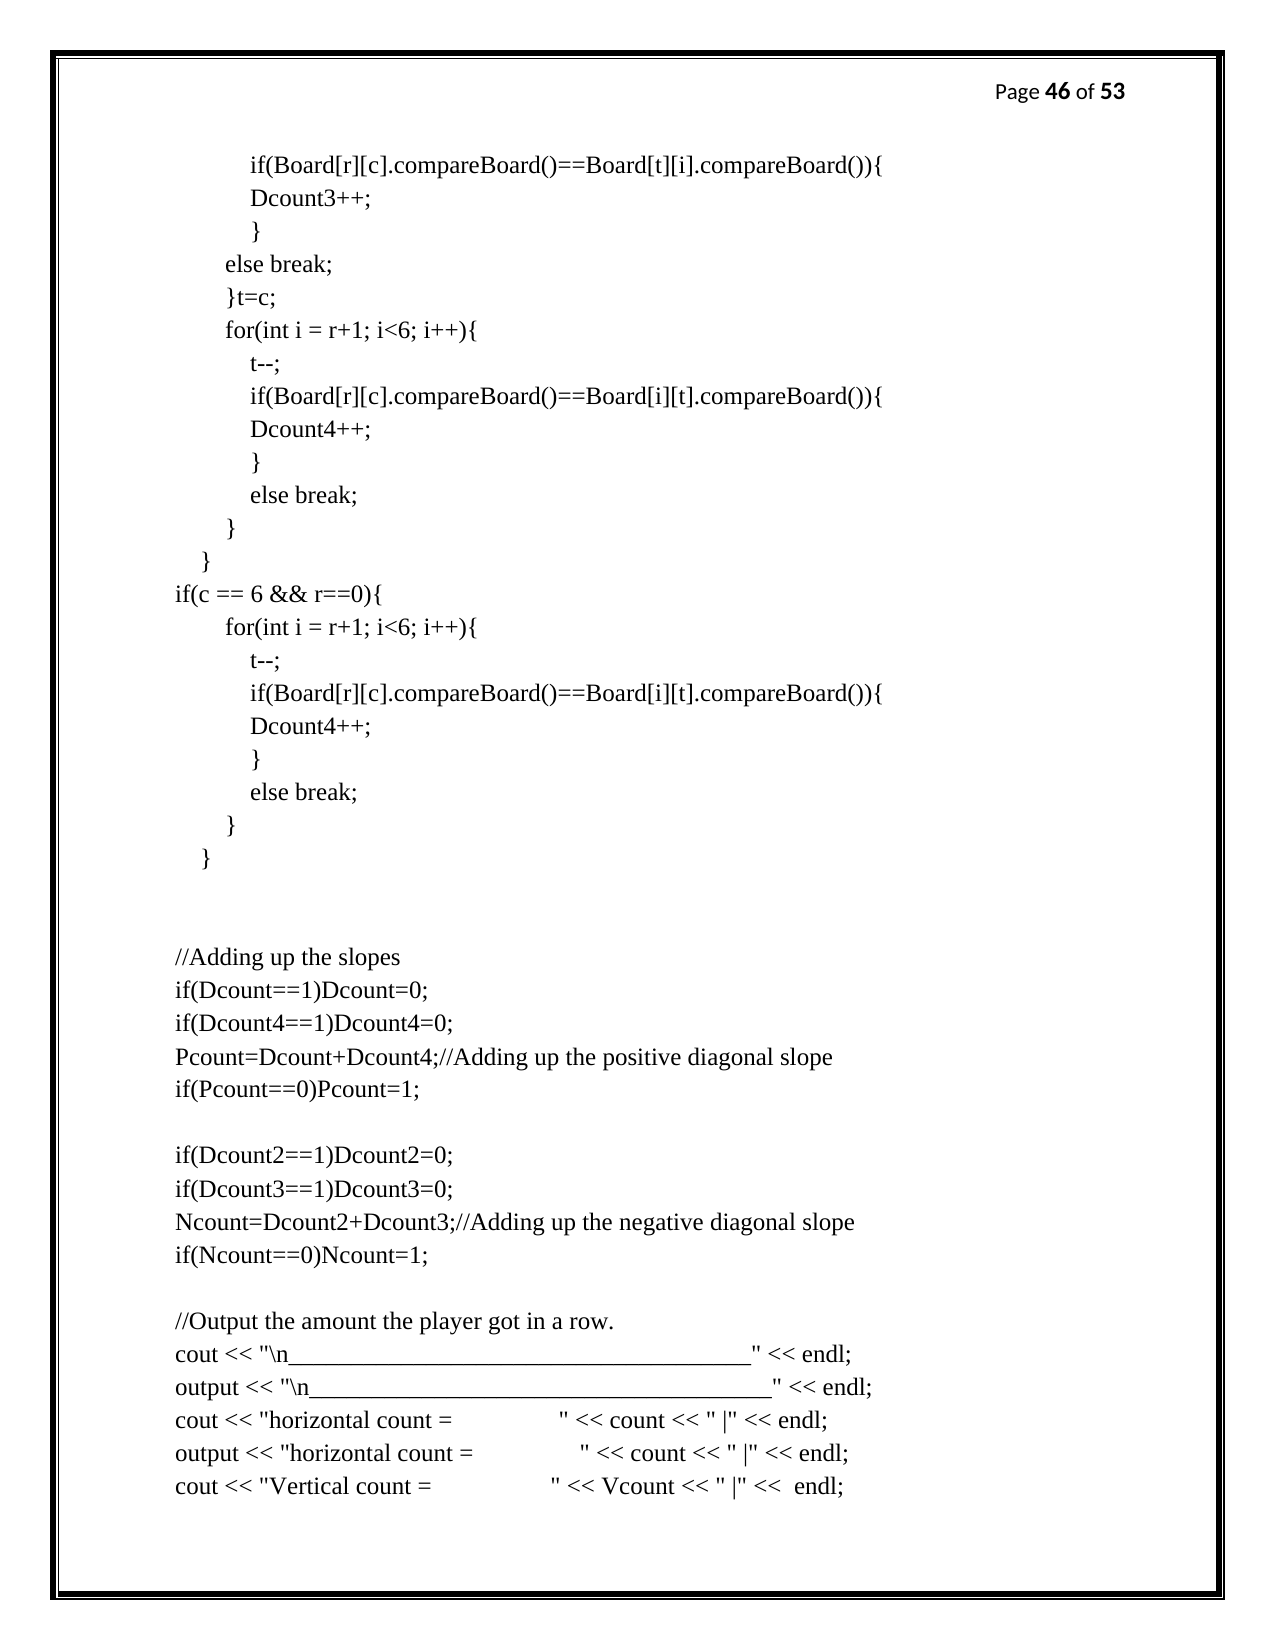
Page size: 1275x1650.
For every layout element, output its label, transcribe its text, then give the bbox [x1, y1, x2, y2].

text else break; [150, 480, 1125, 509]
text } [150, 447, 1125, 476]
text Dcount4++; [150, 711, 1125, 740]
text } [150, 216, 1125, 245]
text if(Ncount==0)Ncount=1; [150, 1240, 1125, 1268]
text }t=c; [150, 282, 1125, 311]
text } [150, 843, 1125, 872]
text cout << "Vertical count = " << Vcount << " |" << endl; [150, 1471, 1125, 1499]
text if(Dcount3==1)Dcount3=0; [150, 1174, 1125, 1202]
text if(Board[r][c].compareBoard()==Board[i][t].compareBoard()){ [150, 678, 1125, 707]
text output << "\n_____________________________________" << endl; [150, 1372, 1125, 1401]
text Pcount=Dcount+Dcount4;//Adding up the positive diagonal slope [150, 1042, 1125, 1070]
text for(int i = r+1; i<6; i++){ [150, 612, 1125, 641]
text if(Board[r][c].compareBoard()==Board[t][i].compareBoard()){ [150, 150, 1125, 179]
text } [150, 546, 1125, 575]
text Dcount4++; [150, 414, 1125, 443]
text t--; [150, 348, 1125, 377]
text cout << "horizontal count = " << count << " |" << endl; [150, 1405, 1125, 1433]
text } [150, 513, 1125, 542]
text Dcount3++; [150, 183, 1125, 212]
text cout << "\n_____________________________________" << endl; [150, 1339, 1125, 1367]
text //Adding up the slopes [150, 942, 1125, 971]
text else break; [150, 777, 1125, 806]
text } [150, 744, 1125, 773]
text for(int i = r+1; i<6; i++){ [150, 315, 1125, 344]
text } [150, 810, 1125, 839]
text t--; [150, 645, 1125, 674]
text if(Dcount==1)Dcount=0; [150, 976, 1125, 1004]
text if(Dcount2==1)Dcount2=0; [150, 1141, 1125, 1169]
text Ncount=Dcount2+Dcount3;//Adding up the negative diagonal slope [150, 1207, 1125, 1235]
text output << "horizontal count = " << count << " |" << endl; [150, 1438, 1125, 1467]
text if(Dcount4==1)Dcount4=0; [150, 1008, 1125, 1037]
text //Output the amount the player got in a row. [150, 1306, 1125, 1334]
text if(c == 6 && r==0){ [150, 579, 1125, 608]
text if(Pcount==0)Pcount=1; [150, 1074, 1125, 1103]
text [150, 381, 1125, 410]
text else break; [150, 249, 1125, 278]
